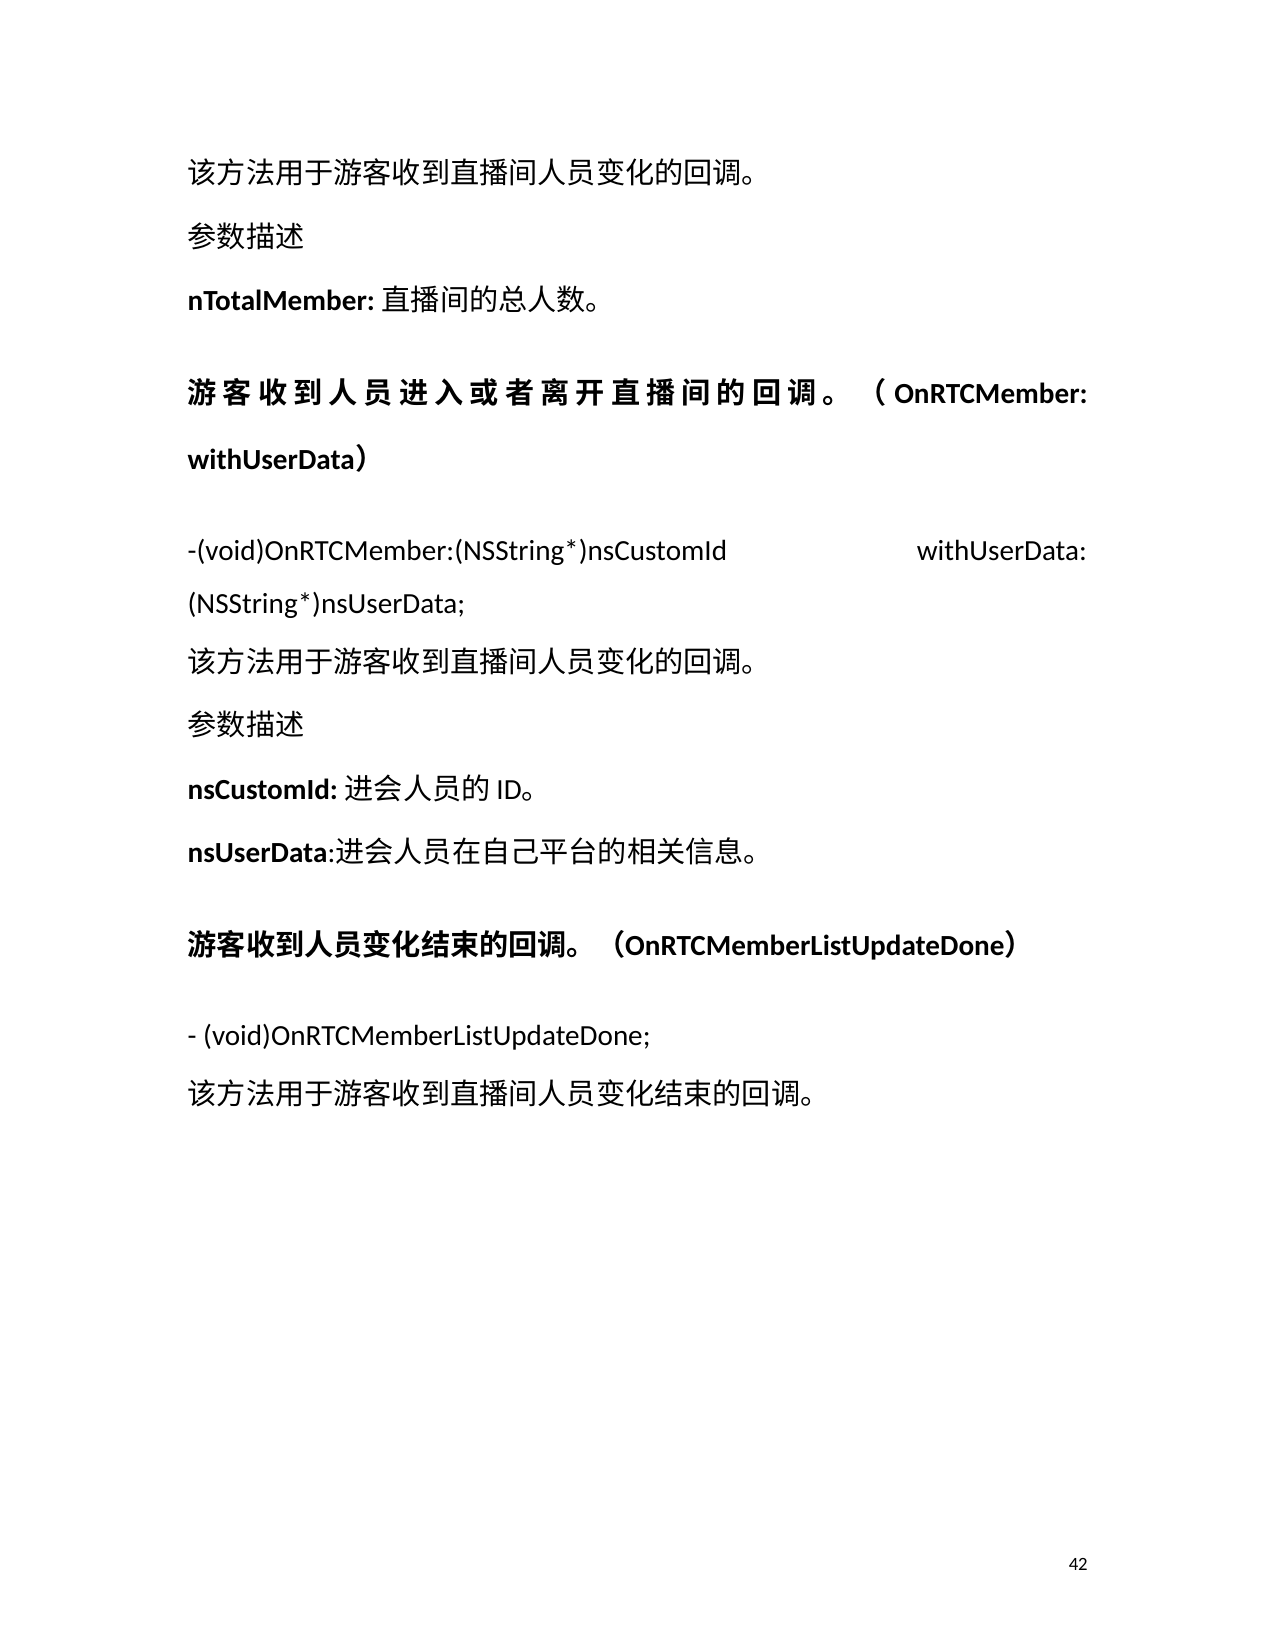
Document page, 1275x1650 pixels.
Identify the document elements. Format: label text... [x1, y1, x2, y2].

text -(void)OnRTCMember:(NSString*)nsCustomId withUserData:(NSString*)nsUserData; [187, 532, 1087, 621]
text nTotalMember: 直播间的总人数。 [187, 277, 1087, 319]
text - (void)OnRTCMemberListUpdateDone; [187, 1017, 1087, 1053]
text 参数描述 [187, 702, 1087, 744]
text 该方法用于游客收到直播间人员变化结束的回调。 [187, 1071, 1087, 1113]
text 该方法用于游客收到直播间人员变化的回调。 [187, 150, 1087, 192]
subtitle 游客收到人员变化结束的回调。（OnRTCMemberListUpdateDone） [187, 921, 1087, 964]
text 该方法用于游客收到直播间人员变化的回调。 [187, 638, 1087, 681]
text nsUserData:进会人员在自己平台的相关信息。 [187, 829, 1087, 871]
subtitle 游客收到人员进入或者离开直播间的回调。（OnRTCMember: withUserData） [187, 369, 1087, 478]
text 参数描述 [187, 213, 1087, 256]
text nsCustomId: 进会人员的ID。 [187, 765, 1087, 808]
